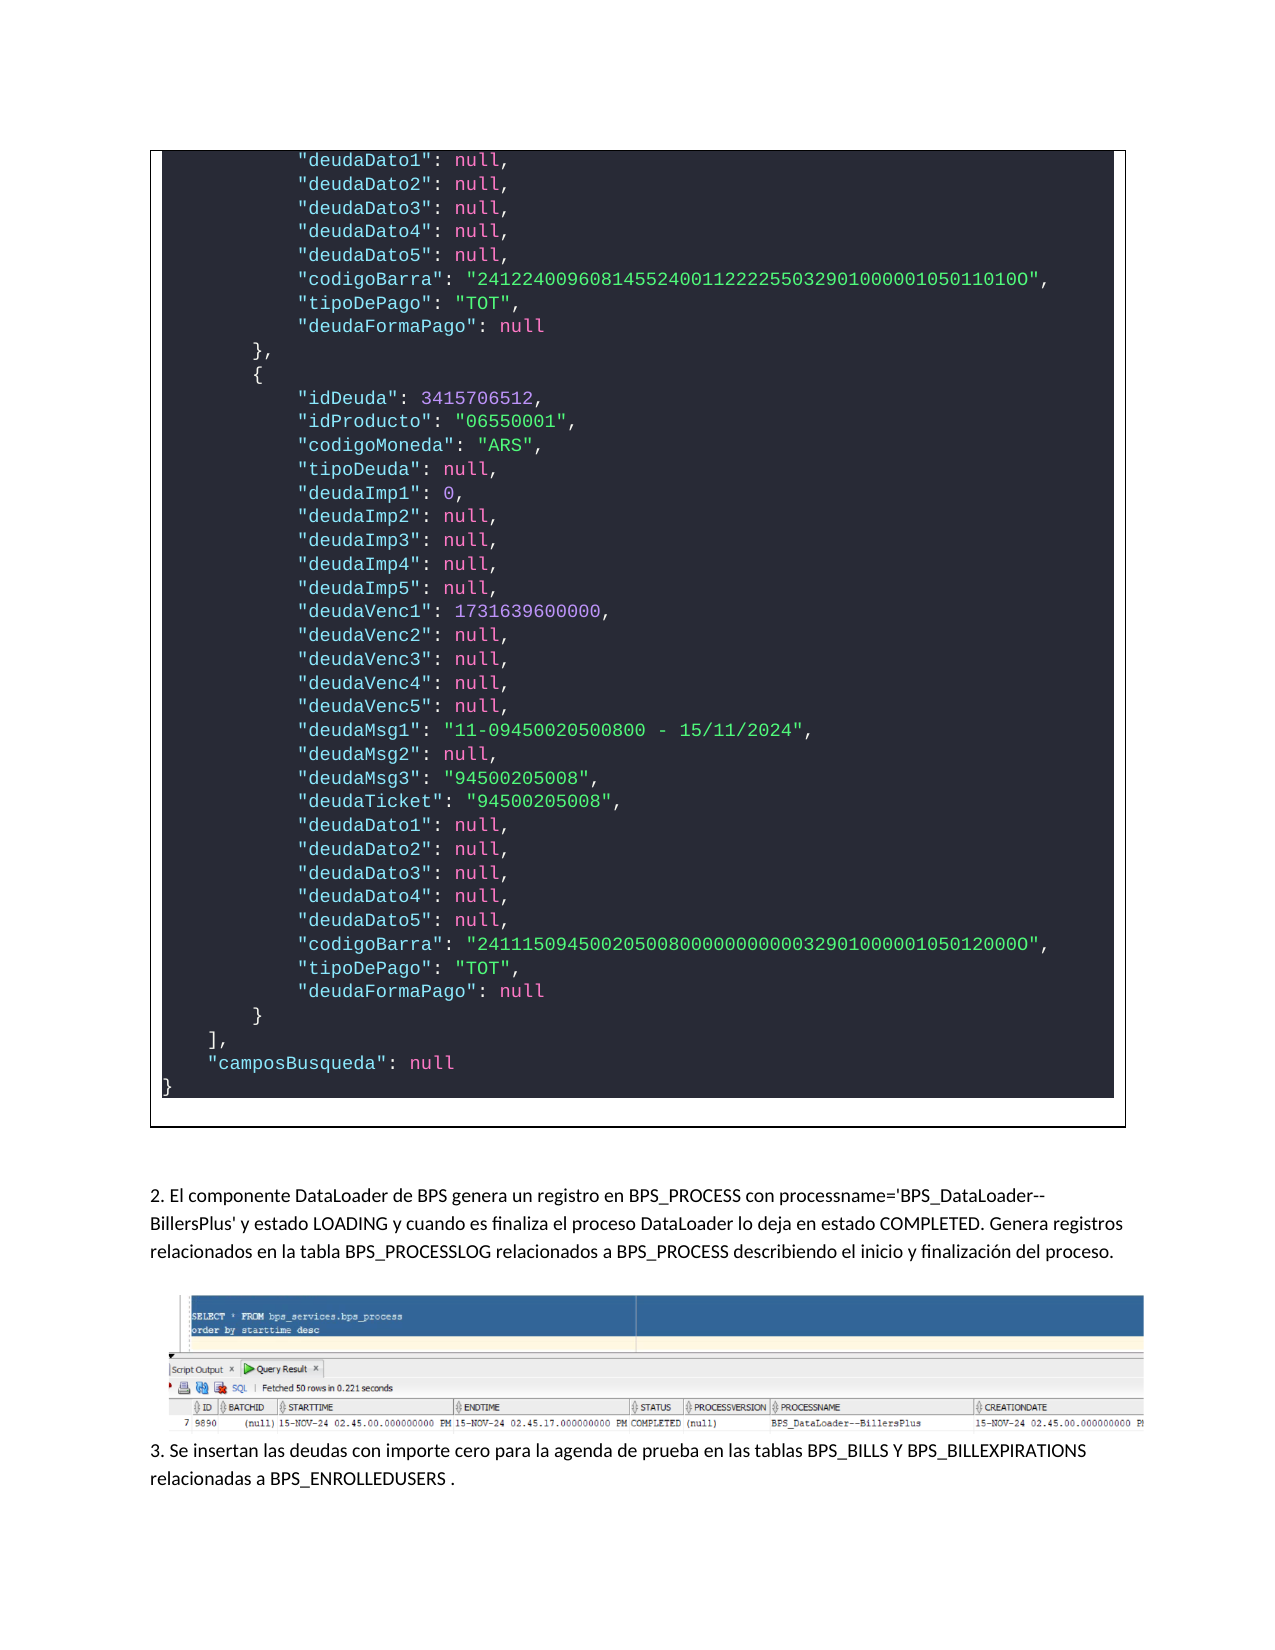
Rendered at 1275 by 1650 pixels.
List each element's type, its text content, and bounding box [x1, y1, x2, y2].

text 3. Se insertan las deudas con importe cero para la agenda de prueba en las tablas BPS_BILLS Y BPS_BILLEXPIRATIONS relacionadas a BPS_ENROLLEDUSERS . [150, 1438, 1125, 1491]
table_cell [151, 151, 1125, 1126]
text 2. El componente DataLoader de BPS genera un registro en BPS_PROCESS con processname='BPS_DataLoader--BillersPlus' y estado LOADING y cuando es finaliza el proceso DataLoader lo deja en estado COMPLETED. Genera registros relacionados en la tabla BPS_PROCESSLOG relacionados a BPS_PROCESS describiendo el inicio y finalización del proceso. [150, 1183, 1125, 1264]
